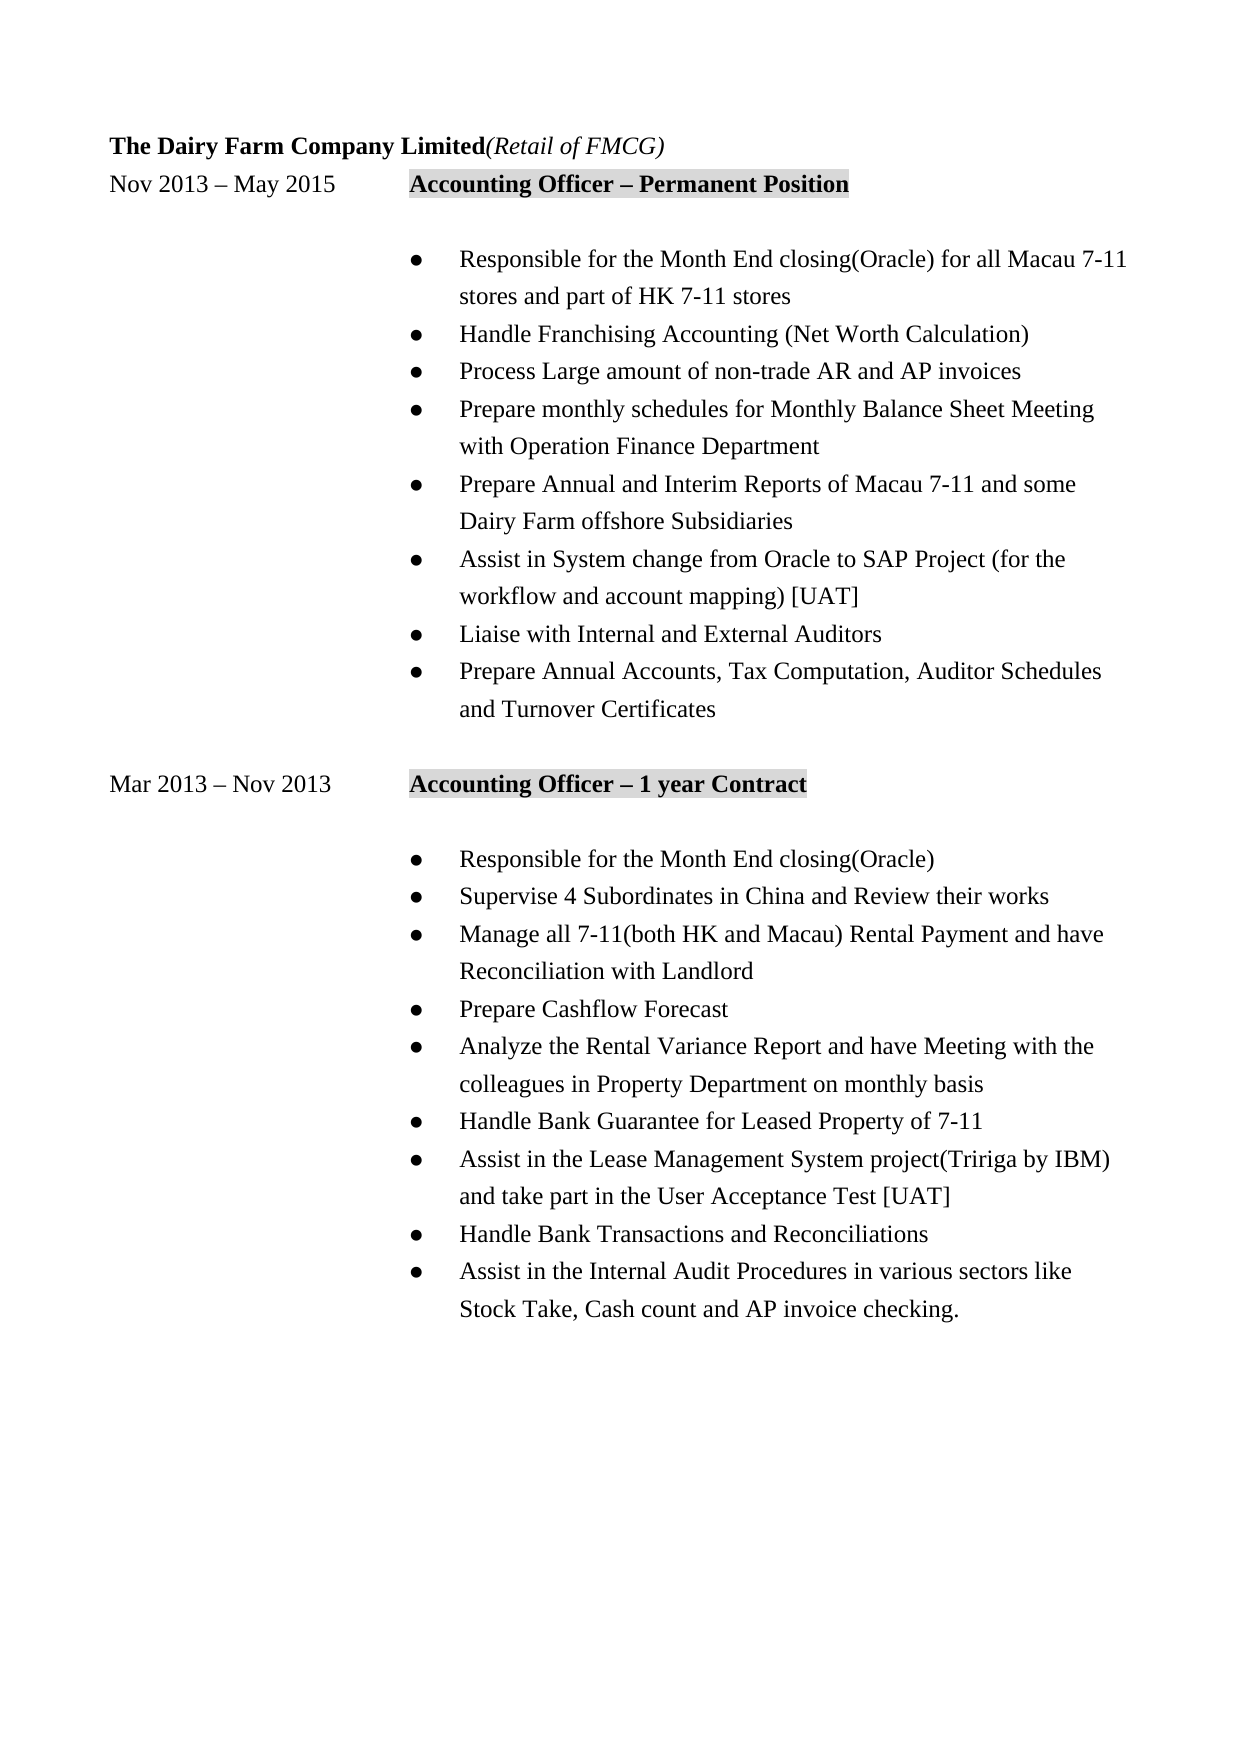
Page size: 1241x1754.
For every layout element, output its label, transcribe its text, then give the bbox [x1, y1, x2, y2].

list Prepare Annual Accounts, Tax Computation, Auditor Schedules and Turnover Certificates [409, 652, 1128, 727]
list Assist in System change from Oracle to SAP Project (for the workflow and account mapping) [UAT] [409, 539, 1128, 614]
list Handle Bank Guarantee for Leased Property of 7-11 [409, 1102, 1128, 1139]
list Manage all 7-11(both HK and Macau) Rental Payment and have Reconciliation with Landlord [409, 914, 1128, 989]
text Mar 2013 – Nov 2013 Accounting Officer – 1 year Contract [59, 764, 1128, 802]
list Supervise 4 Subordinates in China and Review their works [409, 877, 1128, 914]
list Prepare Cashflow Forecast [409, 989, 1128, 1027]
list Analyze the Rental Variance Report and have Meeting with the colleagues in Property Department on monthly basis [409, 1027, 1128, 1102]
list Responsible for the Month End closing(Oracle) for all Macau 7-11 stores and part of HK 7-11 stores [409, 239, 1128, 314]
list Handle Bank Transactions and Reconciliations [409, 1214, 1128, 1252]
list Assist in the Lease Management System project(Tririga by IBM) and take part in the User Acceptance Test [UAT] [409, 1139, 1128, 1214]
list Prepare monthly schedules for Monthly Balance Sheet Meeting with Operation Finance Department [409, 389, 1128, 464]
list Prepare Annual and Interim Reports of Macau 7-11 and some Dairy Farm offshore Subsidiaries [409, 464, 1128, 539]
list Responsible for the Month End closing(Oracle) [409, 839, 1128, 877]
list Liaise with Internal and External Auditors [409, 614, 1128, 652]
list Process Large amount of non-trade AR and AP invoices [409, 352, 1128, 389]
text Nov 2013 – May 2015 Accounting Officer – Permanent Position [59, 164, 1128, 202]
text The Dairy Farm Company Limited(Retail of FMCG) [59, 127, 1128, 164]
list Handle Franchising Accounting (Net Worth Calculation) [409, 314, 1128, 352]
list Assist in the Internal Audit Procedures in various sectors like Stock Take, Cash count and AP invoice checking. [409, 1252, 1128, 1327]
